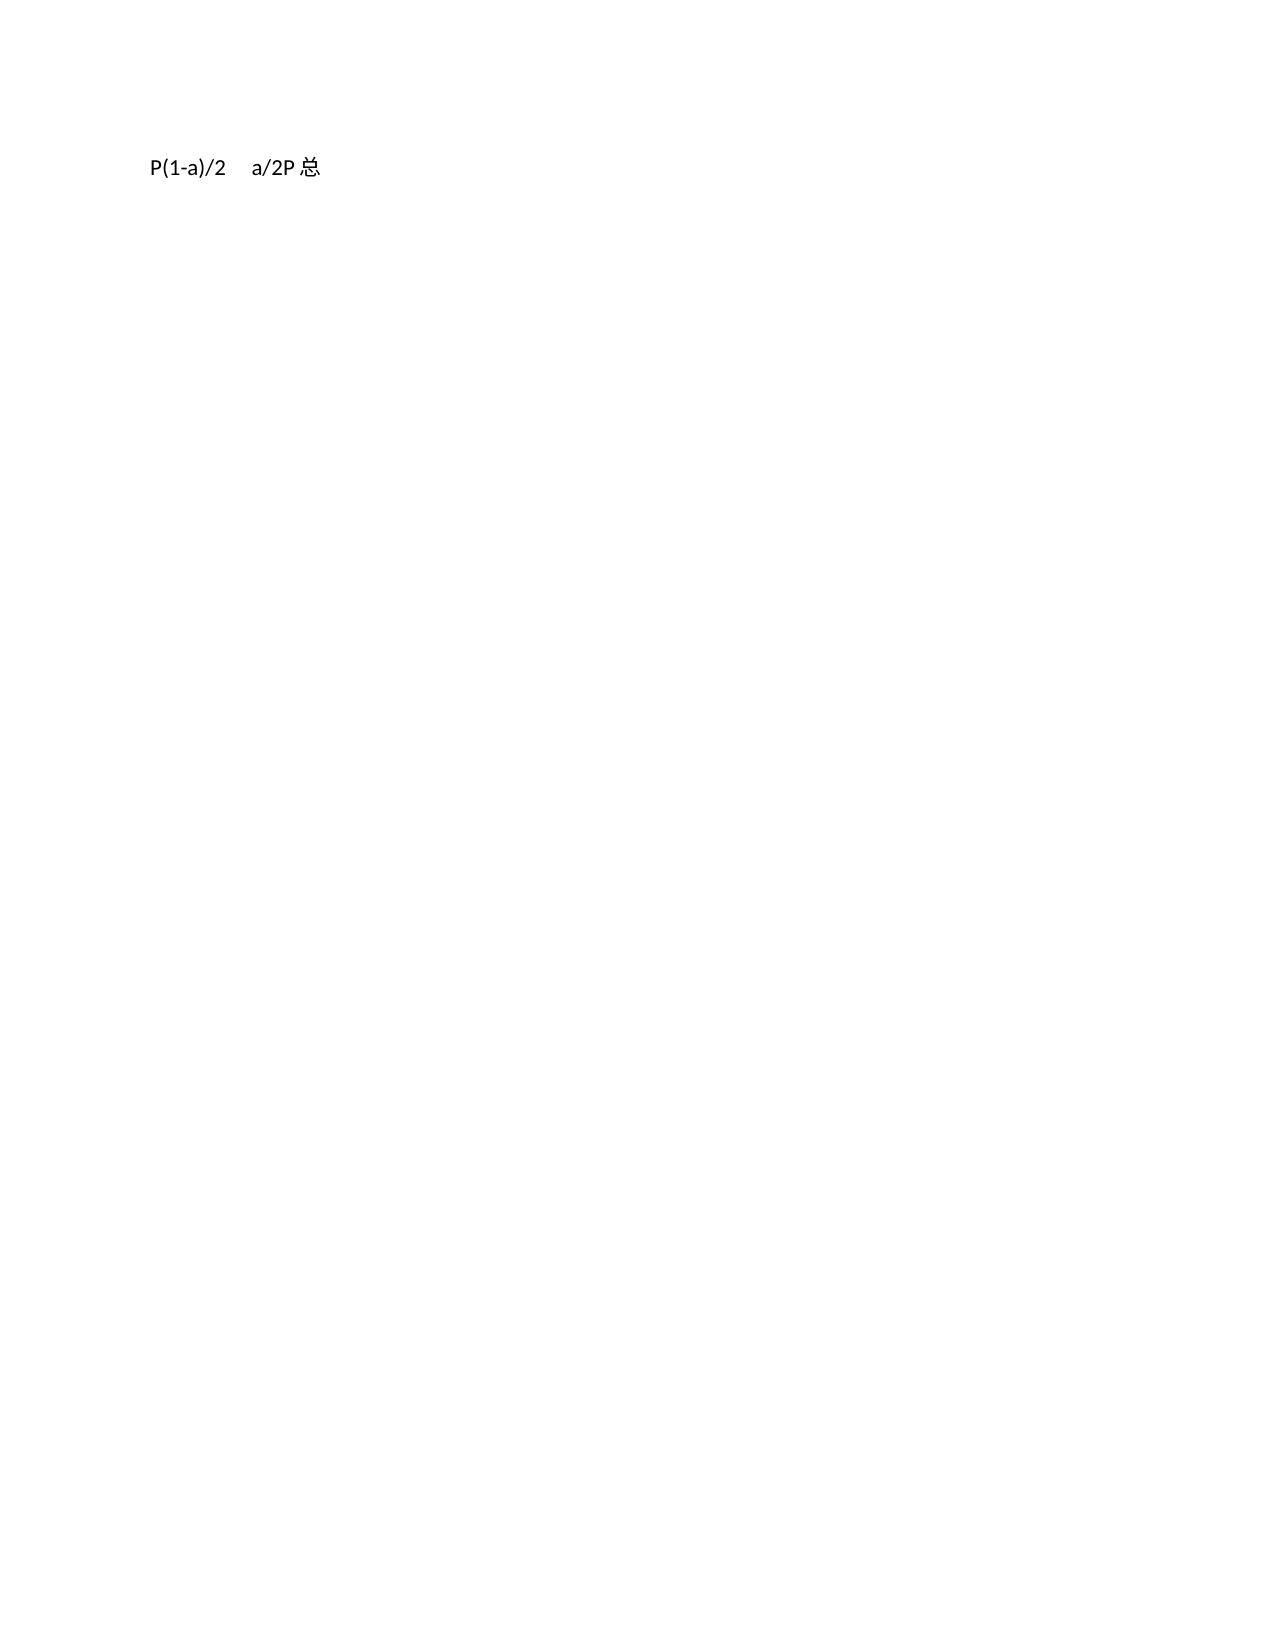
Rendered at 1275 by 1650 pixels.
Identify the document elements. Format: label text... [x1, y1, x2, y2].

text P(1-a)/2 a/2P总 [150, 150, 1125, 184]
